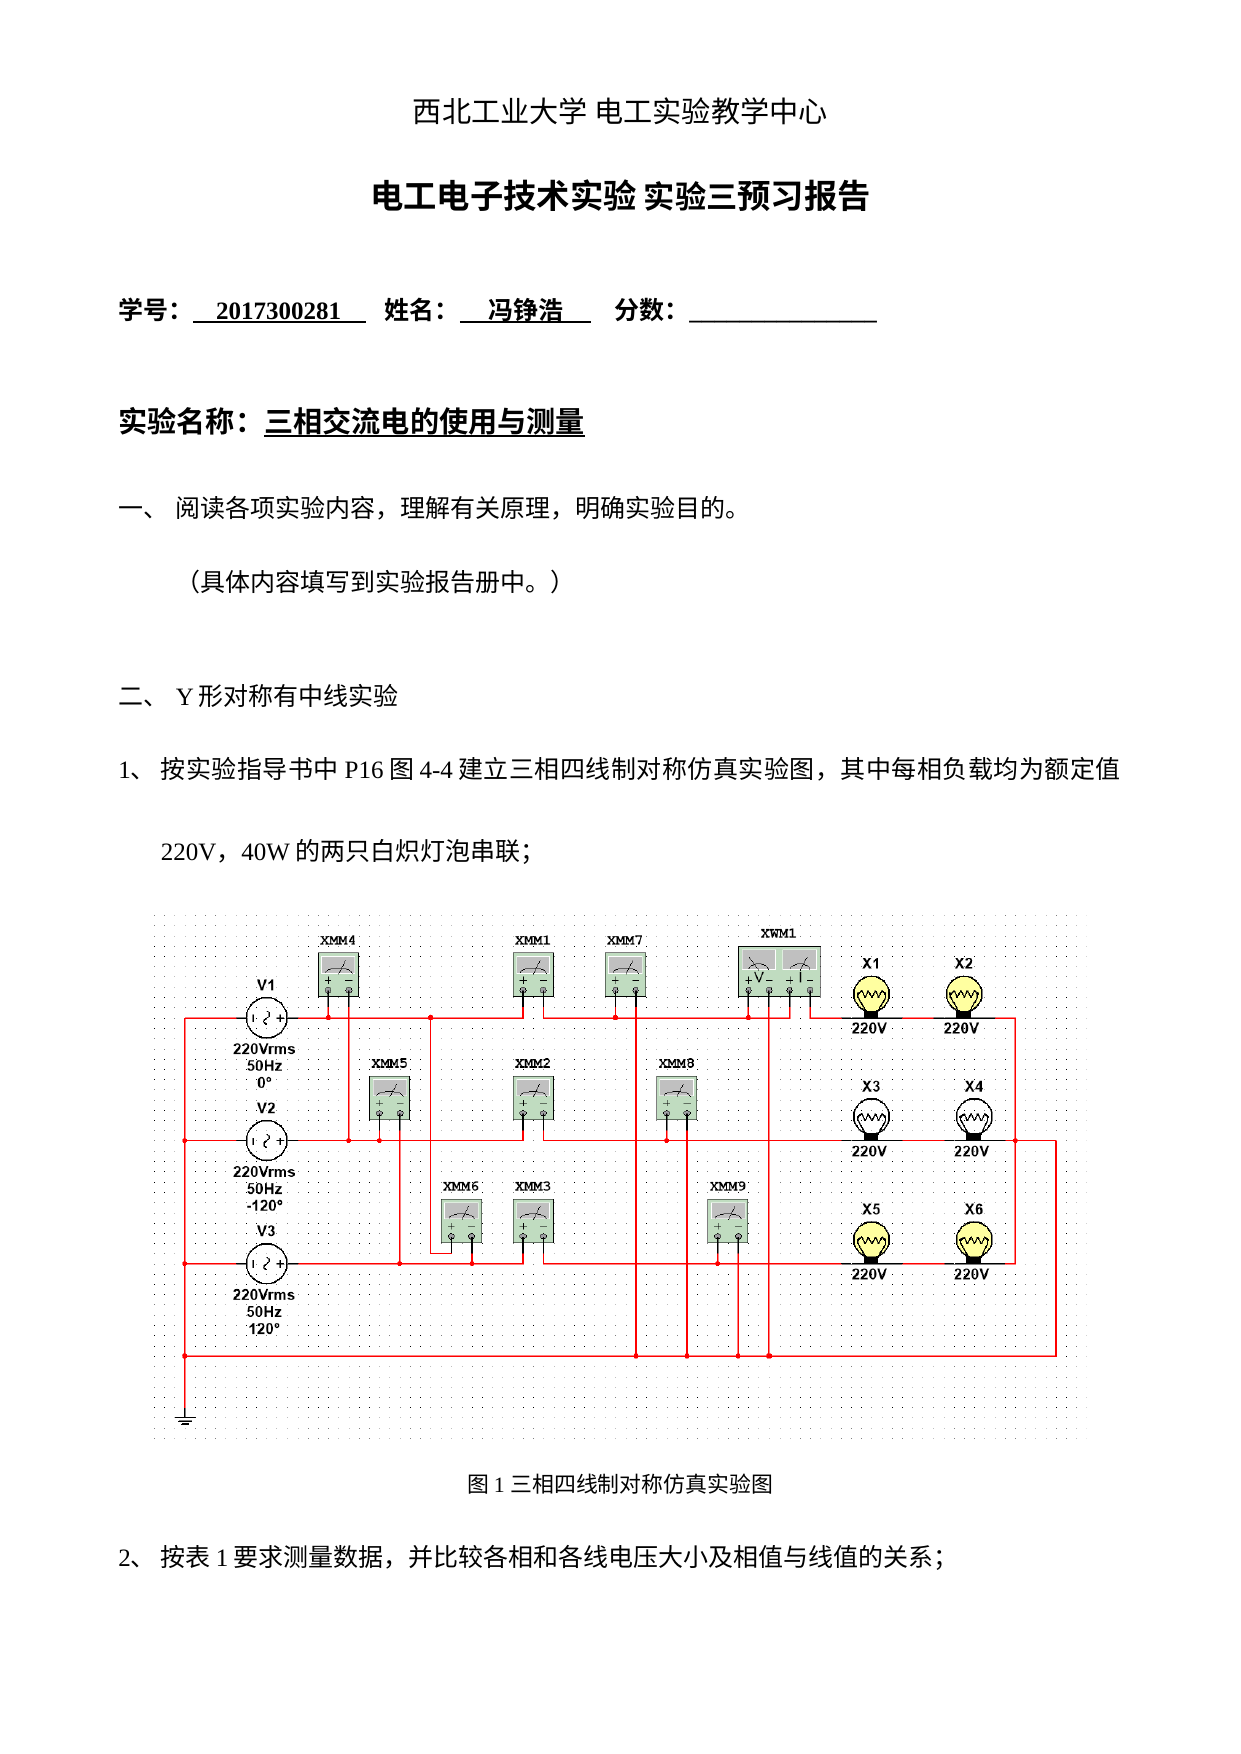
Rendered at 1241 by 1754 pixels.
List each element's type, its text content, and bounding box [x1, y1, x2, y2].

list 按表1要求测量数据，并比较各相和各线电压大小及相值与线值的关系； [118, 1523, 1122, 1588]
list 按实验指导书中P16图4-4建立三相四线制对称仿真实验图，其中每相负载均为额定值220V，40W的两只白炽灯泡串联； [118, 736, 1122, 882]
list 阅读各项实验内容，理解有关原理，明确实验目的。 [118, 474, 1122, 539]
text 学号： 2017300281 姓名： 冯铮浩 分数：_______________ [118, 276, 1122, 341]
picture [153, 907, 1087, 1439]
text 实验名称：三相交流电的使用与测量 [118, 388, 1122, 453]
list Y形对称有中线实验 [118, 662, 1122, 727]
text 电工电子技术实验 实验三预习报告 [118, 162, 1122, 227]
text 图1 三相四线制对称仿真实验图 [118, 1466, 1122, 1499]
list （具体内容填写到实验报告册中。） [176, 548, 1122, 613]
